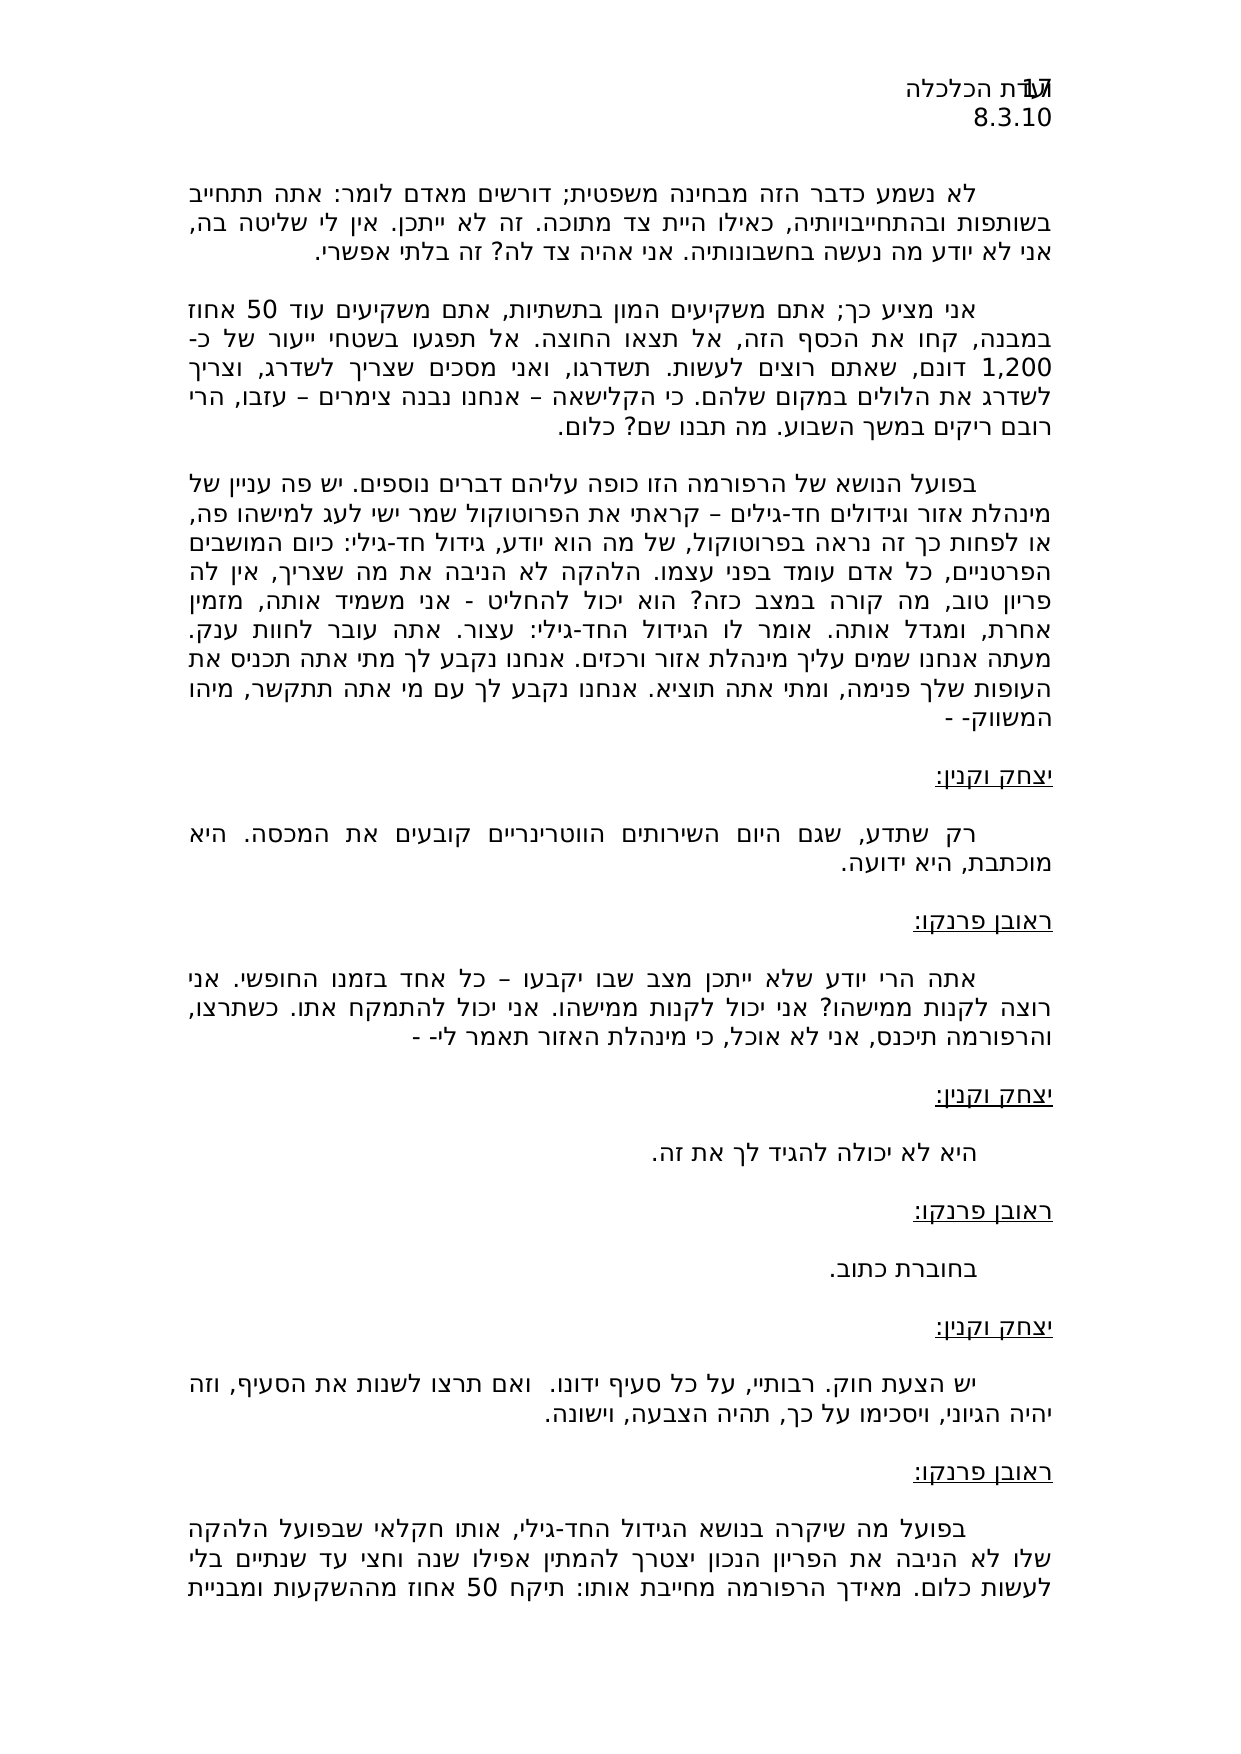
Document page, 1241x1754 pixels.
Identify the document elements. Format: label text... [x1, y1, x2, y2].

text אתה הרי יודע שלא ייתכן מצב שבו יקבעו – כל אחד בזמנו החופשי. אני רוצה לקנות ממישהו? אני יכול לקנות ממישהו. אני יכול להתמקח אתו. כשתרצו, והרפורמה תיכנס, אני לא אוכל, כי מינהלת האזור תאמר לי- - [187, 964, 1053, 1051]
text בפועל הנושא של הרפורמה הזו כופה עליהם דברים נוספים. יש פה עניין של מינהלת אזור וגידולים חד-גילים – קראתי את הפרוטוקול שמר ישי לעג למישהו פה, או לפחות כך זה נראה בפרוטוקול, של מה הוא יודע, גידול חד-גילי: כיום המושבים הפרטניים, כל אדם עומד בפני עצמו. הלהקה לא הניבה את מה שצריך, אין לה פריון טוב, מה קורה במצב כזה? הוא יכול להחליט - אני משמיד אותה, מזמין אחרת, ומגדל אותה. אומר לו הגידול החד-גילי: עצור. אתה עובר לחוות ענק. מעתה אנחנו שמים עליך מינהלת אזור ורכזים. אנחנו נקבע לך מתי אתה תכניס את העופות שלך פנימה, ומתי אתה תוציא. אנחנו נקבע לך עם מי אתה תתקשר, מיהו המשווק- - [187, 469, 1053, 732]
text יצחק וקנין: [187, 1080, 1053, 1109]
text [187, 1514, 1053, 1602]
text יש הצעת חוק. רבותיי, על כל סעיף ידונו. ואם תרצו לשנות את הסעיף, וזה יהיה הגיוני, ויסכימו על כך, תהיה הצבעה, וישונה. [187, 1369, 1053, 1428]
text יצחק וקנין: [187, 1312, 1053, 1341]
text היא לא יכולה להגיד לך את זה. [187, 1138, 1053, 1167]
text בחוברת כתוב. [187, 1254, 1053, 1283]
text לא נשמע כדבר הזה מבחינה משפטית; דורשים מאדם לומר: אתה תתחייב בשותפות ובהתחייבויותיה, כאילו היית צד מתוכה. זה לא ייתכן. אין לי שליטה בה, אני לא יודע מה נעשה בחשבונותיה. אני אהיה צד לה? זה בלתי אפשרי. [187, 179, 1053, 266]
text ראובן פרנקו: [187, 906, 1053, 935]
text יצחק וקנין: [187, 761, 1053, 790]
text ראובן פרנקו: [187, 1457, 1053, 1486]
text אני מציע כך; אתם משקיעים המון בתשתיות, אתם משקיעים עוד 50 אחוז במבנה, קחו את הכסף הזה, אל תצאו החוצה. אל תפגעו בשטחי ייעור של כ-1,200 דונם, שאתם רוצים לעשות. תשדרגו, ואני מסכים שצריך לשדרג, וצריך לשדרג את הלולים במקום שלהם. כי הקלישאה – אנחנו נבנה צימרים – עזבו, הרי רובם ריקים במשך השבוע. מה תבנו שם? כלום. [187, 295, 1053, 441]
text ראובן פרנקו: [187, 1196, 1053, 1225]
text רק שתדע, שגם היום השירותים הווטרינריים קובעים את המכסה. היא מוכתבת, היא ידועה. [187, 819, 1053, 877]
